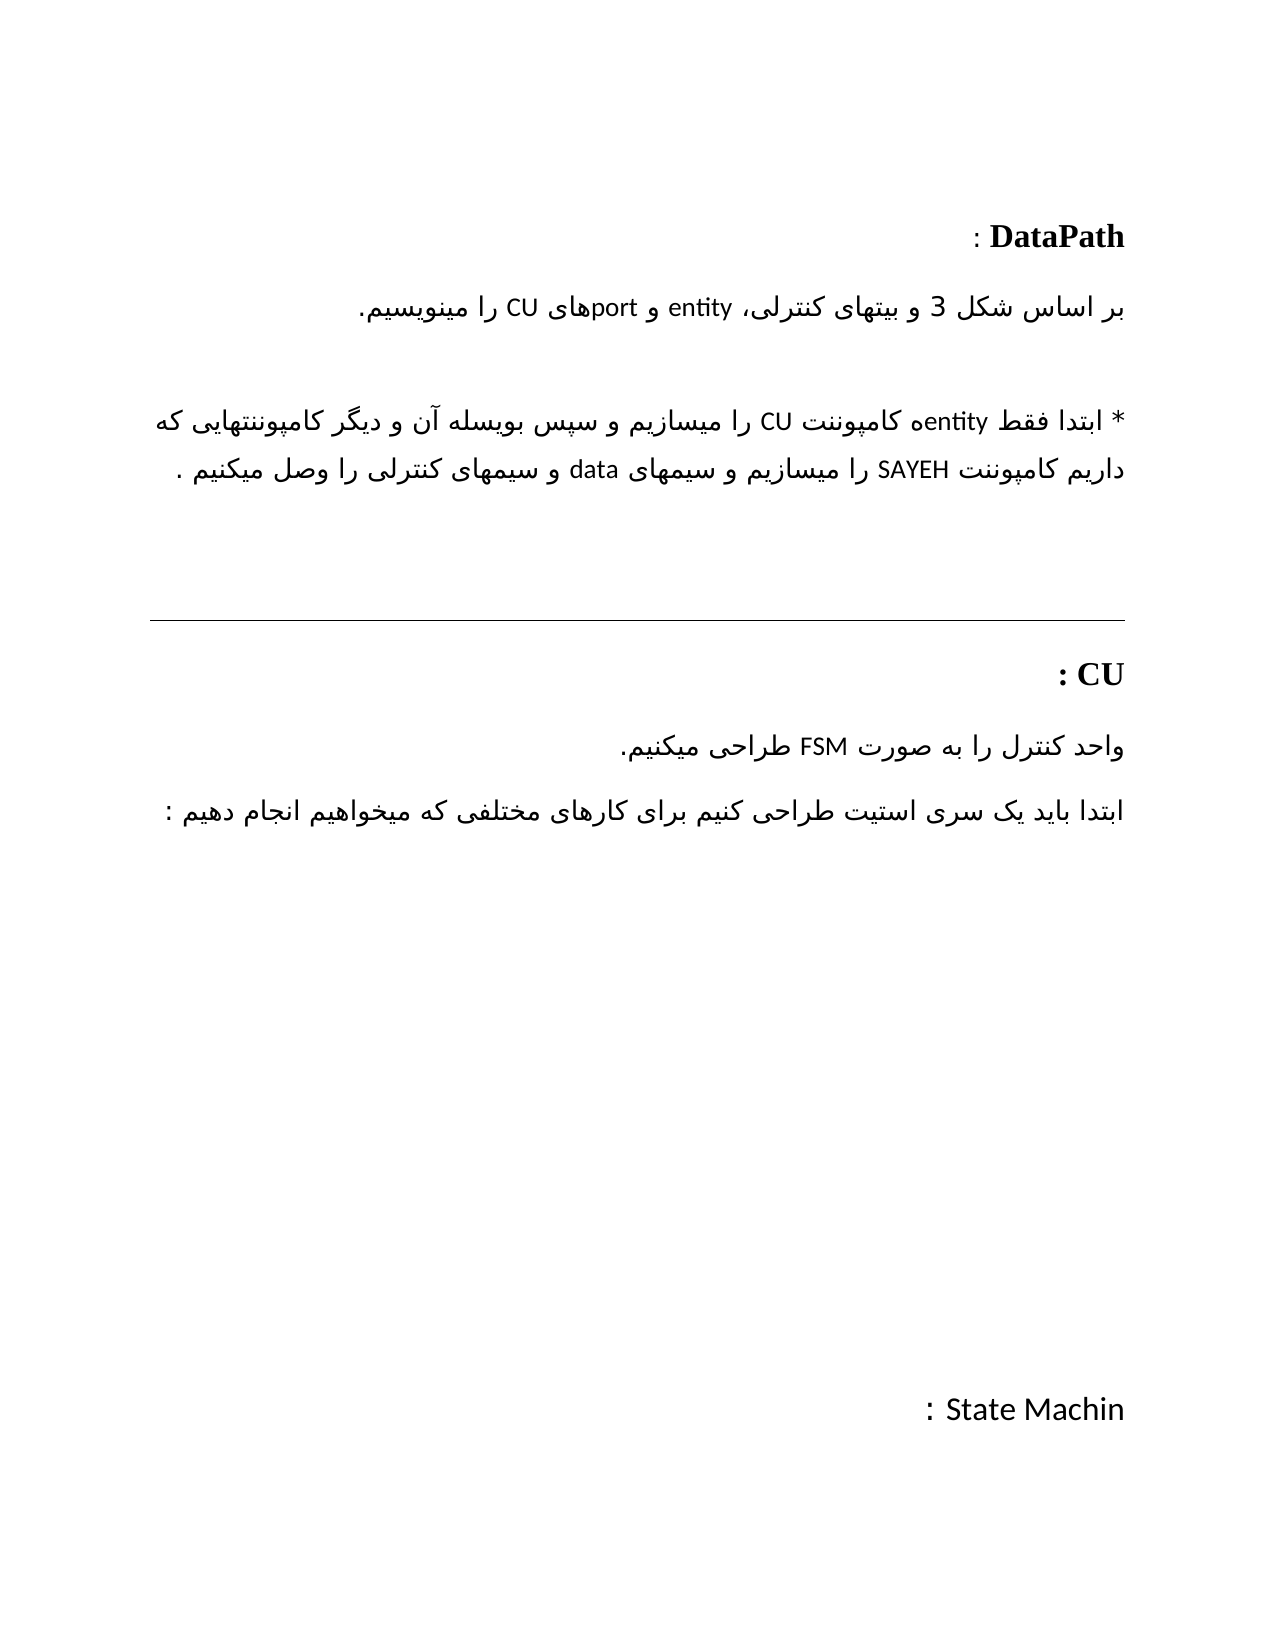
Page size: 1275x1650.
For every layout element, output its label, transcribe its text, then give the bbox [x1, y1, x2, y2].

text DataPath : [150, 216, 1125, 254]
text State Machin : [150, 1388, 1125, 1429]
text * ابتدا فقط entityه کامپوننت CU را میسازیم و سپس بویسله آن و دیگر کامپوننتهایی که داریم کامپوننت SAYEH را میسازیم و سیمهای data و سیمهای کنترلی را وصل میکنیم . [150, 356, 1125, 486]
text بر اساس شکل 3 و بیتهای کنترلی، entity و portهای CU را مینویسیم. [150, 290, 1125, 323]
text CU : [150, 654, 1125, 693]
text واحد کنترل را به صورت FSM طراحی میکنیم. [150, 729, 1125, 762]
text ابتدا باید یک سری استیت طراحی کنیم برای کارهای مختلفی که میخواهیم انجام دهیم : [150, 795, 1125, 826]
